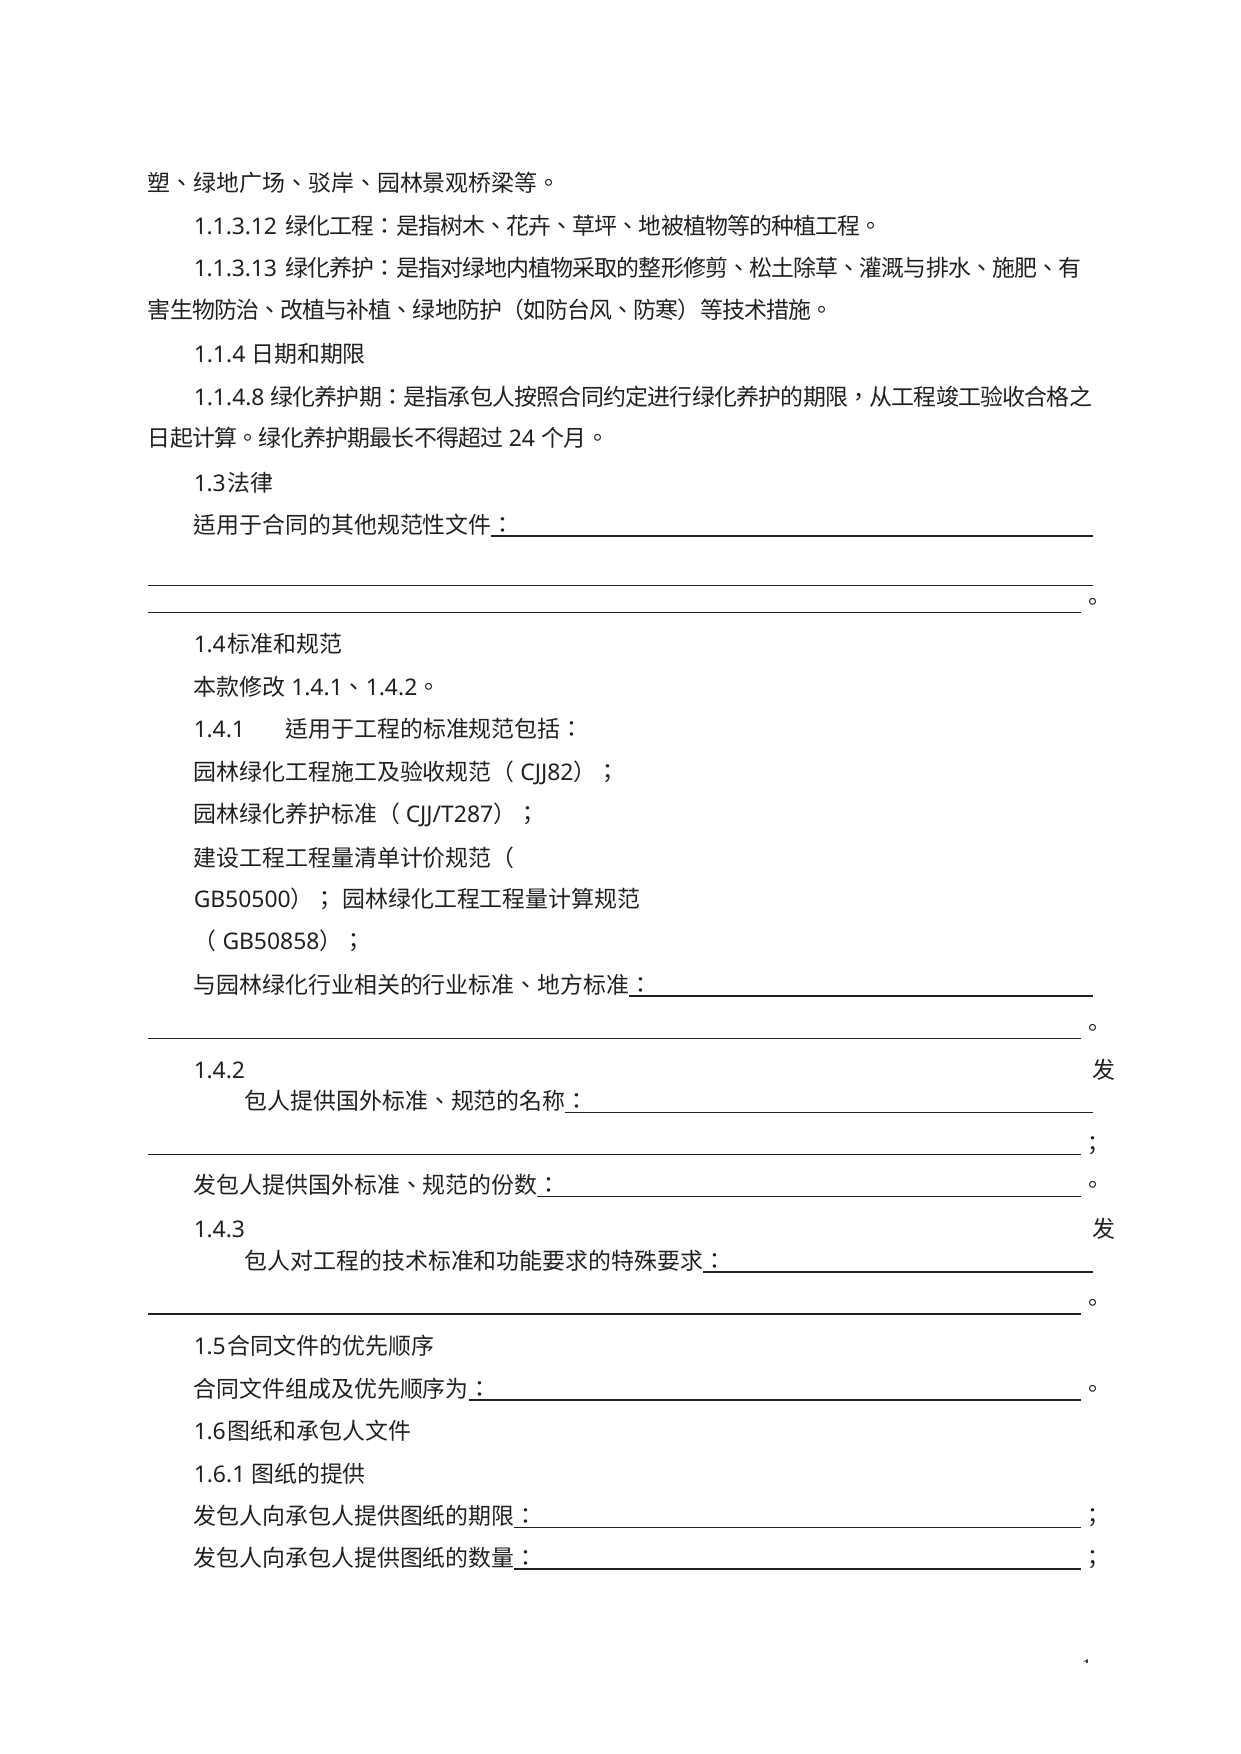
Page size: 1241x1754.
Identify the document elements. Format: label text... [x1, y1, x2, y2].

text 塑、绿地广场、驳岸、园林景观桥梁等。 [148, 167, 1115, 198]
text 园林绿化工程施工及验收规范（ CJJ82）； 园林绿化养护标准（ CJJ/T287）； [193, 756, 622, 829]
text ； 发包人提供国外标准、规范的份数： 。 [148, 1128, 1104, 1201]
text 与园林绿化行业相关的行业标准、地方标准： [193, 969, 1115, 1000]
list 适用于工程的标准规范包括： [193, 713, 1115, 745]
list 发包人提供国外标准、规范的名称： [193, 1054, 1115, 1116]
list 绿化工程：是指树木、花卉、草坪、地被植物等的种植工程。 [193, 210, 1115, 241]
text 适用于合同的其他规范性文件： [193, 509, 1115, 540]
list 合同文件的优先顺序 [193, 1330, 1115, 1361]
text 1.6.1 图纸的提供 [193, 1458, 1115, 1489]
list 绿化养护：是指对绿地内植物采取的整形修剪、松土除草、灌溉与排水、施肥、有害生物防治、改植与补植、绿地防护（如防台风、防寒）等技术措施。 [148, 252, 1093, 325]
text 发包人向承包人提供图纸的期限： ； 发包人向承包人提供图纸的数量： ； [193, 1500, 1104, 1573]
text 1.1.4.8 绿化养护期：是指承包人按照合同约定进行绿化养护的期限，从工程竣工验收合格之日起计算。绿化养护期最长不得超过 24 个月。 [148, 381, 1093, 453]
text 合同文件组成及优先顺序为： 。 [193, 1372, 1115, 1404]
list 标准和规范 [193, 628, 1115, 660]
text 1.1.4 日期和期限 [193, 338, 1115, 369]
text 建设工程工程量清单计价规范（ GB50500）； 园林绿化工程工程量计算规范（ GB50858）； [193, 842, 653, 956]
text 。 [148, 586, 1115, 617]
list 图纸和承包人文件 [193, 1415, 1115, 1446]
text 。 [148, 1011, 1115, 1043]
text 。 [148, 1287, 1115, 1318]
text 本款修改 1.4.1、1.4.2。 [193, 671, 1115, 702]
list 发包人对工程的技术标准和功能要求的特殊要求： [193, 1213, 1115, 1276]
list 法律 [193, 466, 1115, 498]
